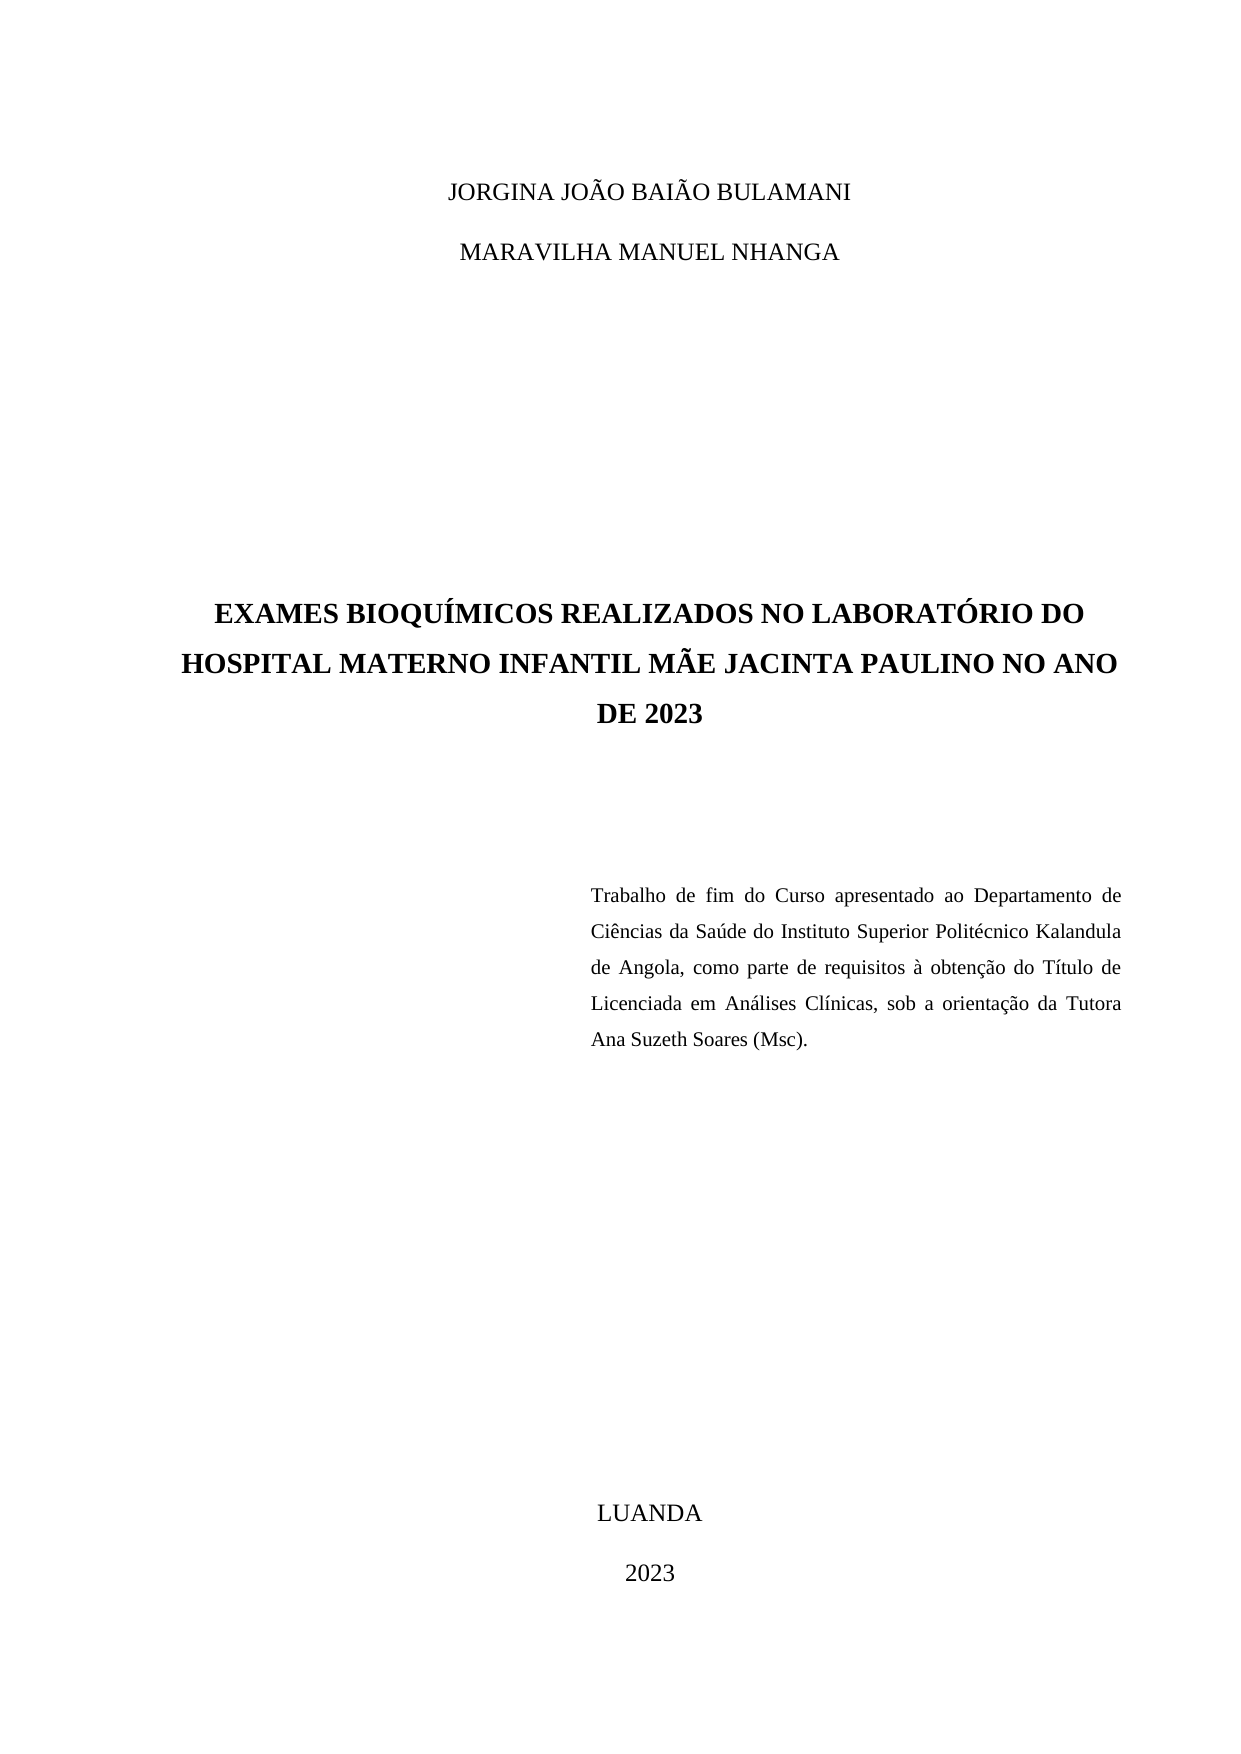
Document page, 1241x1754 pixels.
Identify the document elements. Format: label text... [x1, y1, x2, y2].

text Trabalho de fim do Curso apresentado ao Departamento de Ciências da Saúde do Instituto Superior Politécnico Kalandula de Angola, como parte de requisitos à obtenção do Título de Licenciada em Análises Clínicas, sob a orientação da Tutora Ana Suzeth Soares (Msc). [591, 883, 1122, 1051]
text EXAMES BIOQUÍMICOS REALIZADOS NO LABORATÓRIO DO HOSPITAL MATERNO INFANTIL MÃE JACINTA PAULINO NO ANO DE 2023 [177, 596, 1122, 730]
text 2023 [177, 1558, 1122, 1587]
text JORGINA JOÃO BAIÃO BULAMANI [177, 177, 1122, 206]
text LUANDA [177, 1498, 1122, 1527]
text MARAVILHA MANUEL NHANGA [177, 237, 1122, 266]
